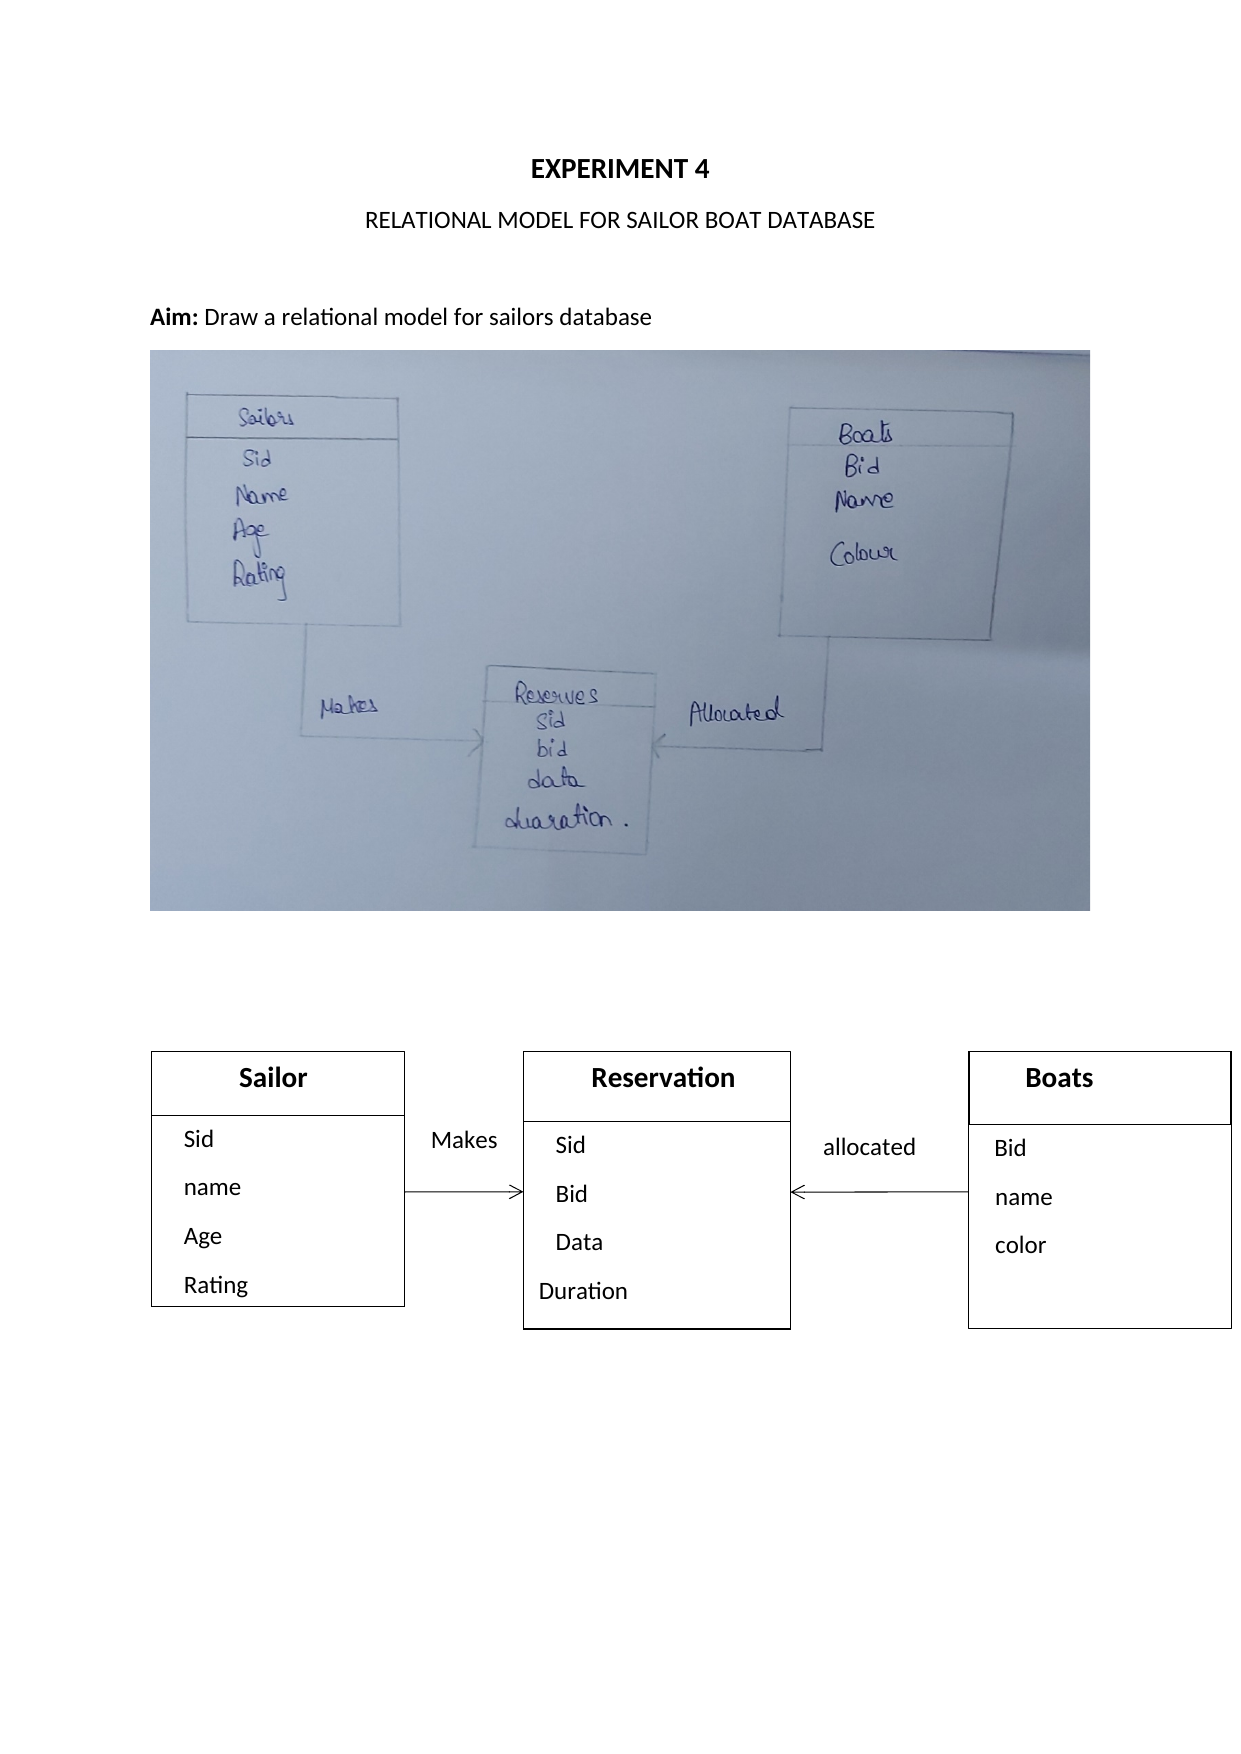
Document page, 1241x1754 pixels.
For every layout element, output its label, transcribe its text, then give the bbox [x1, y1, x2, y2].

picture [150, 350, 1091, 911]
text RELATIONAL MODEL FOR SAILOR BOAT DATABASE [150, 204, 1090, 234]
text Aim: Draw a relational model for sailors database [150, 301, 1090, 332]
text EXPERIMENT 4 [150, 150, 1090, 186]
